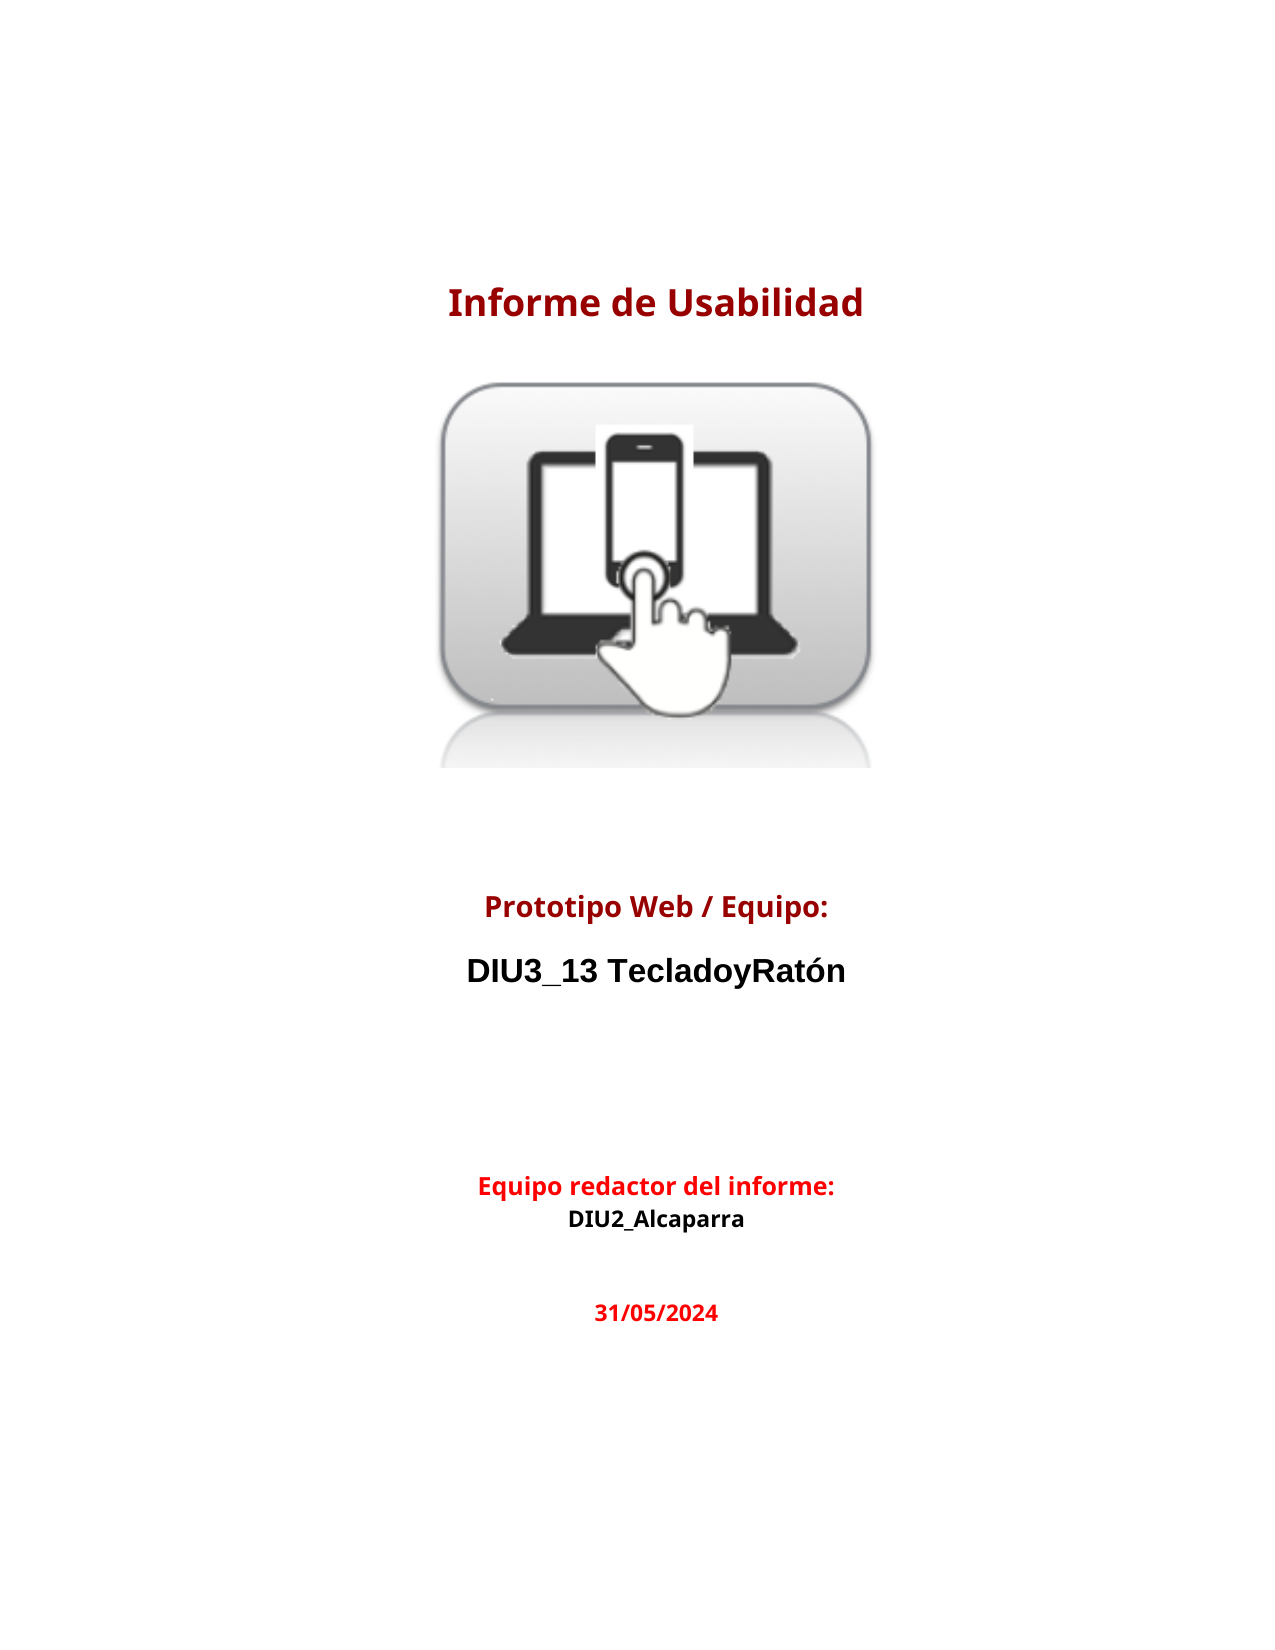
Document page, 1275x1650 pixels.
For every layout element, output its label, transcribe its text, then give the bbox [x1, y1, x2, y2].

text Prototipo Web / Equipo: [187, 887, 1125, 926]
picture [427, 377, 886, 768]
text Informe de Usabilidad [187, 276, 1125, 327]
text DIU2_Alcaparra [187, 1203, 1125, 1234]
text Equipo redactor del informe: [187, 1169, 1125, 1203]
text DIU3_13 TecladoyRatón [187, 951, 1125, 990]
text 31/05/2024 [187, 1297, 1125, 1328]
